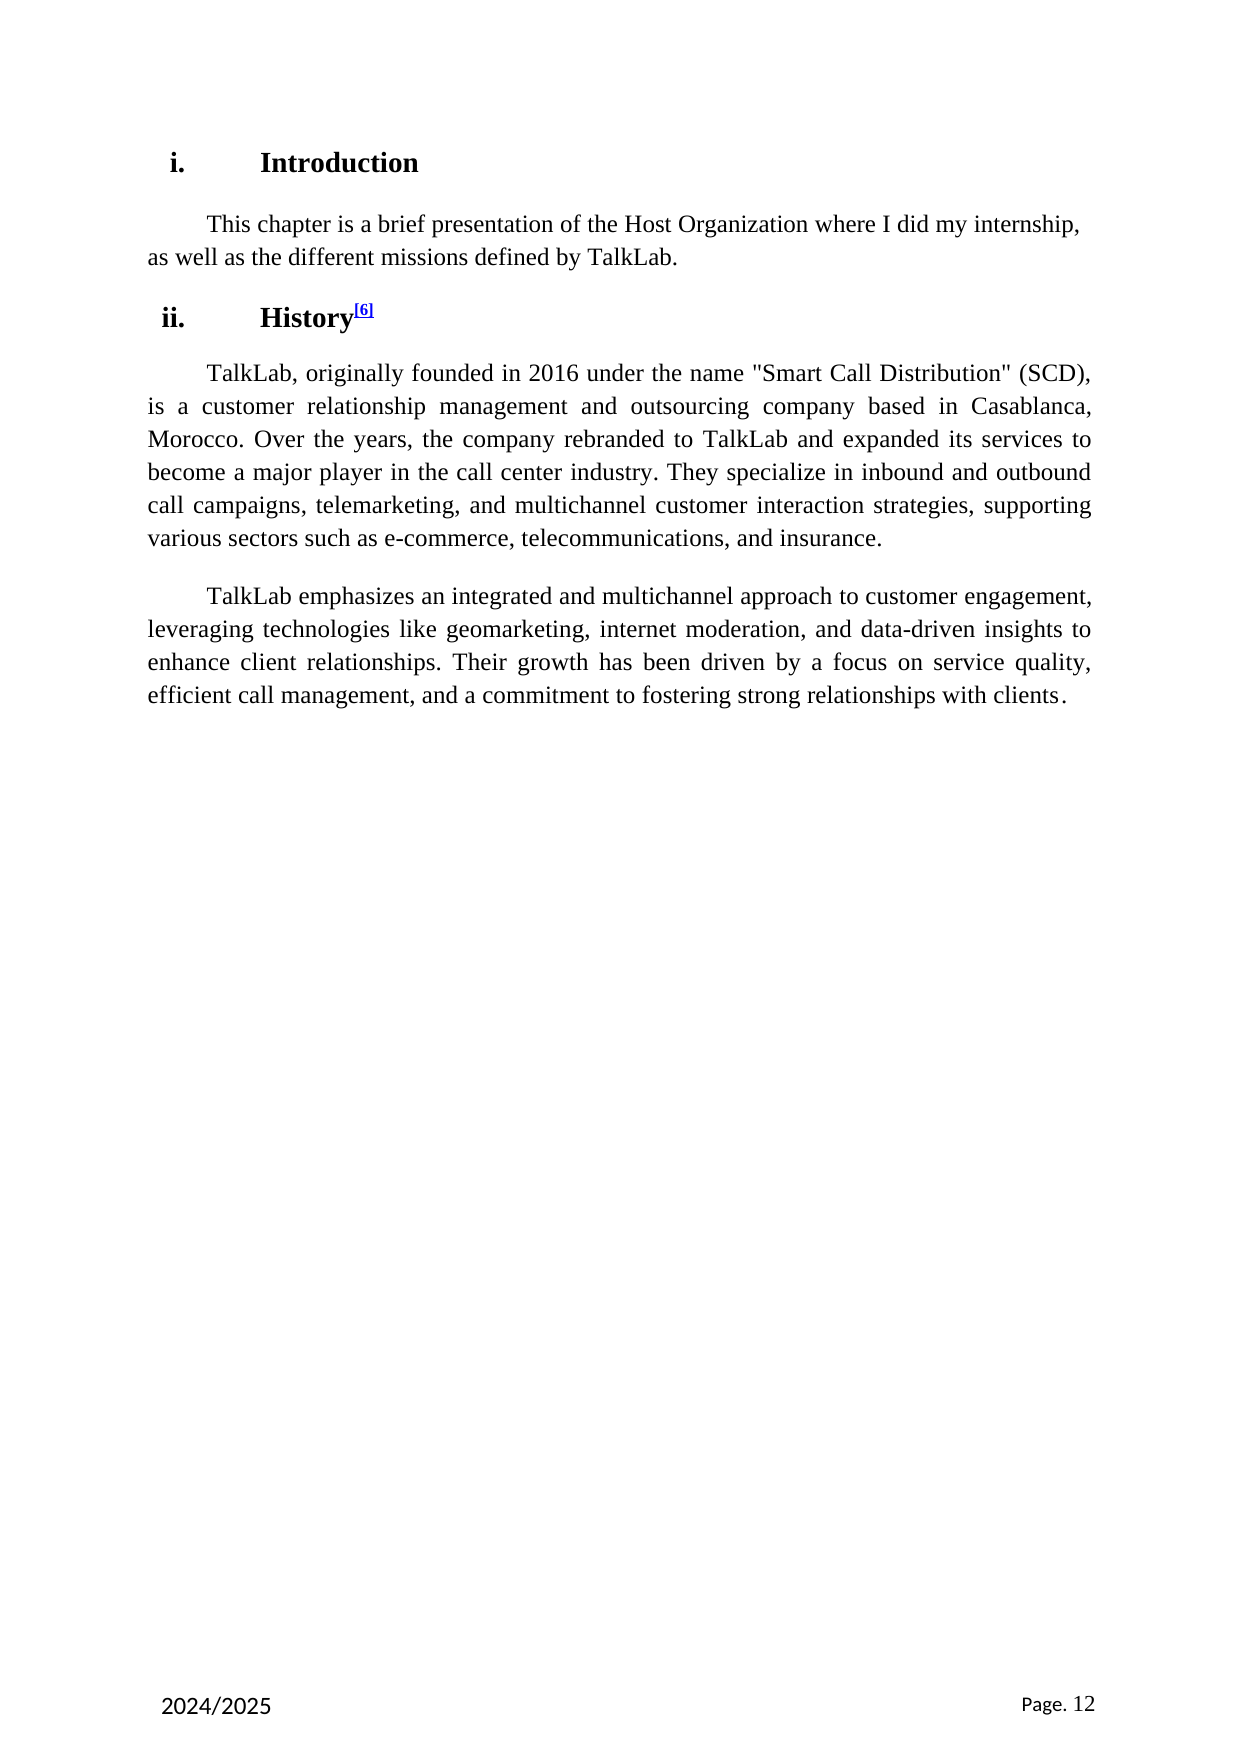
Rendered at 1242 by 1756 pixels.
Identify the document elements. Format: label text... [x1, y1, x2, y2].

text TalkLab, originally founded in 2016 under the name "Smart Call Distribution" (SCD), is a customer relationship management and outsourcing company based in Casablanca, Morocco. Over the years, the company rebranded to TalkLab and expanded its services to become a major player in the call center industry. They specialize in inbound and outbound call campaigns, telemarketing, and multichannel customer interaction strategies, supporting various sectors such as e-commerce, telecommunications, and insurance. [147, 358, 1094, 552]
subtitle History[6] [185, 300, 1183, 333]
text This chapter is a brief presentation of the Host Organization where I did my internship, as well as the different missions defined by TalkLab. [147, 209, 1081, 271]
text TalkLab emphasizes an integrated and multichannel approach to customer engagement, leveraging technologies like geomarketing, internet moderation, and data-driven insights to enhance client relationships. Their growth has been driven by a focus on service quality, efficient call management, and a commitment to fostering strong relationships with clients​. [147, 581, 1094, 709]
subtitle Introduction [185, 145, 1183, 179]
